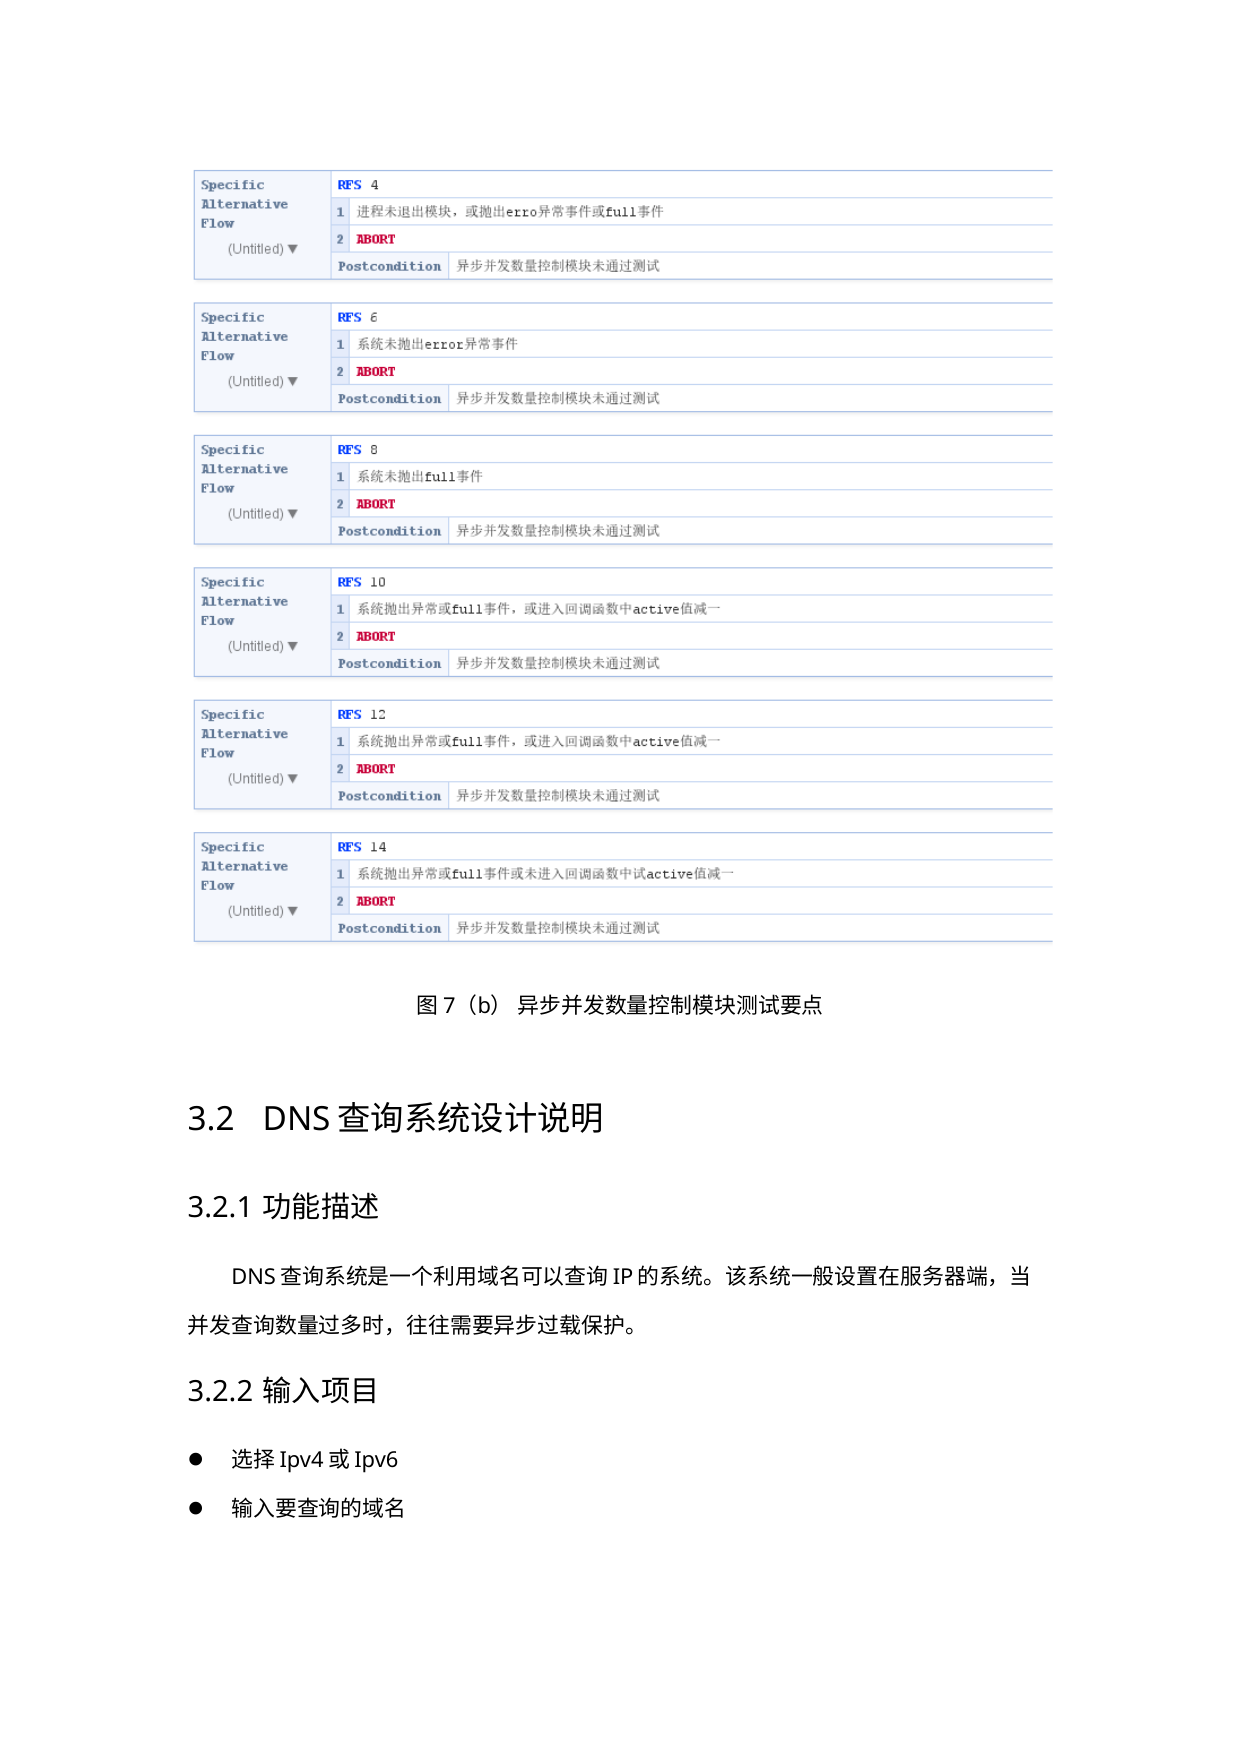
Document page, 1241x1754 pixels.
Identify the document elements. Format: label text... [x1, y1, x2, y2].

picture [187, 162, 1053, 951]
list 输入项目 [187, 1356, 1053, 1421]
text DNS查询系统是一个利用域名可以查询IP的系统。该系统一般设置在服务器端，当并发查询数量过多时，往往需要异步过载保护。 [187, 1259, 1053, 1340]
list DNS查询系统设计说明 [187, 1083, 1053, 1148]
list 选择Ipv4或Ipv6 [187, 1442, 1053, 1474]
list 输入要查询的域名 [187, 1490, 1053, 1523]
list 功能描述 [187, 1173, 1053, 1238]
text 图7（b） 异步并发数量控制模块测试要点 [187, 988, 1053, 1020]
